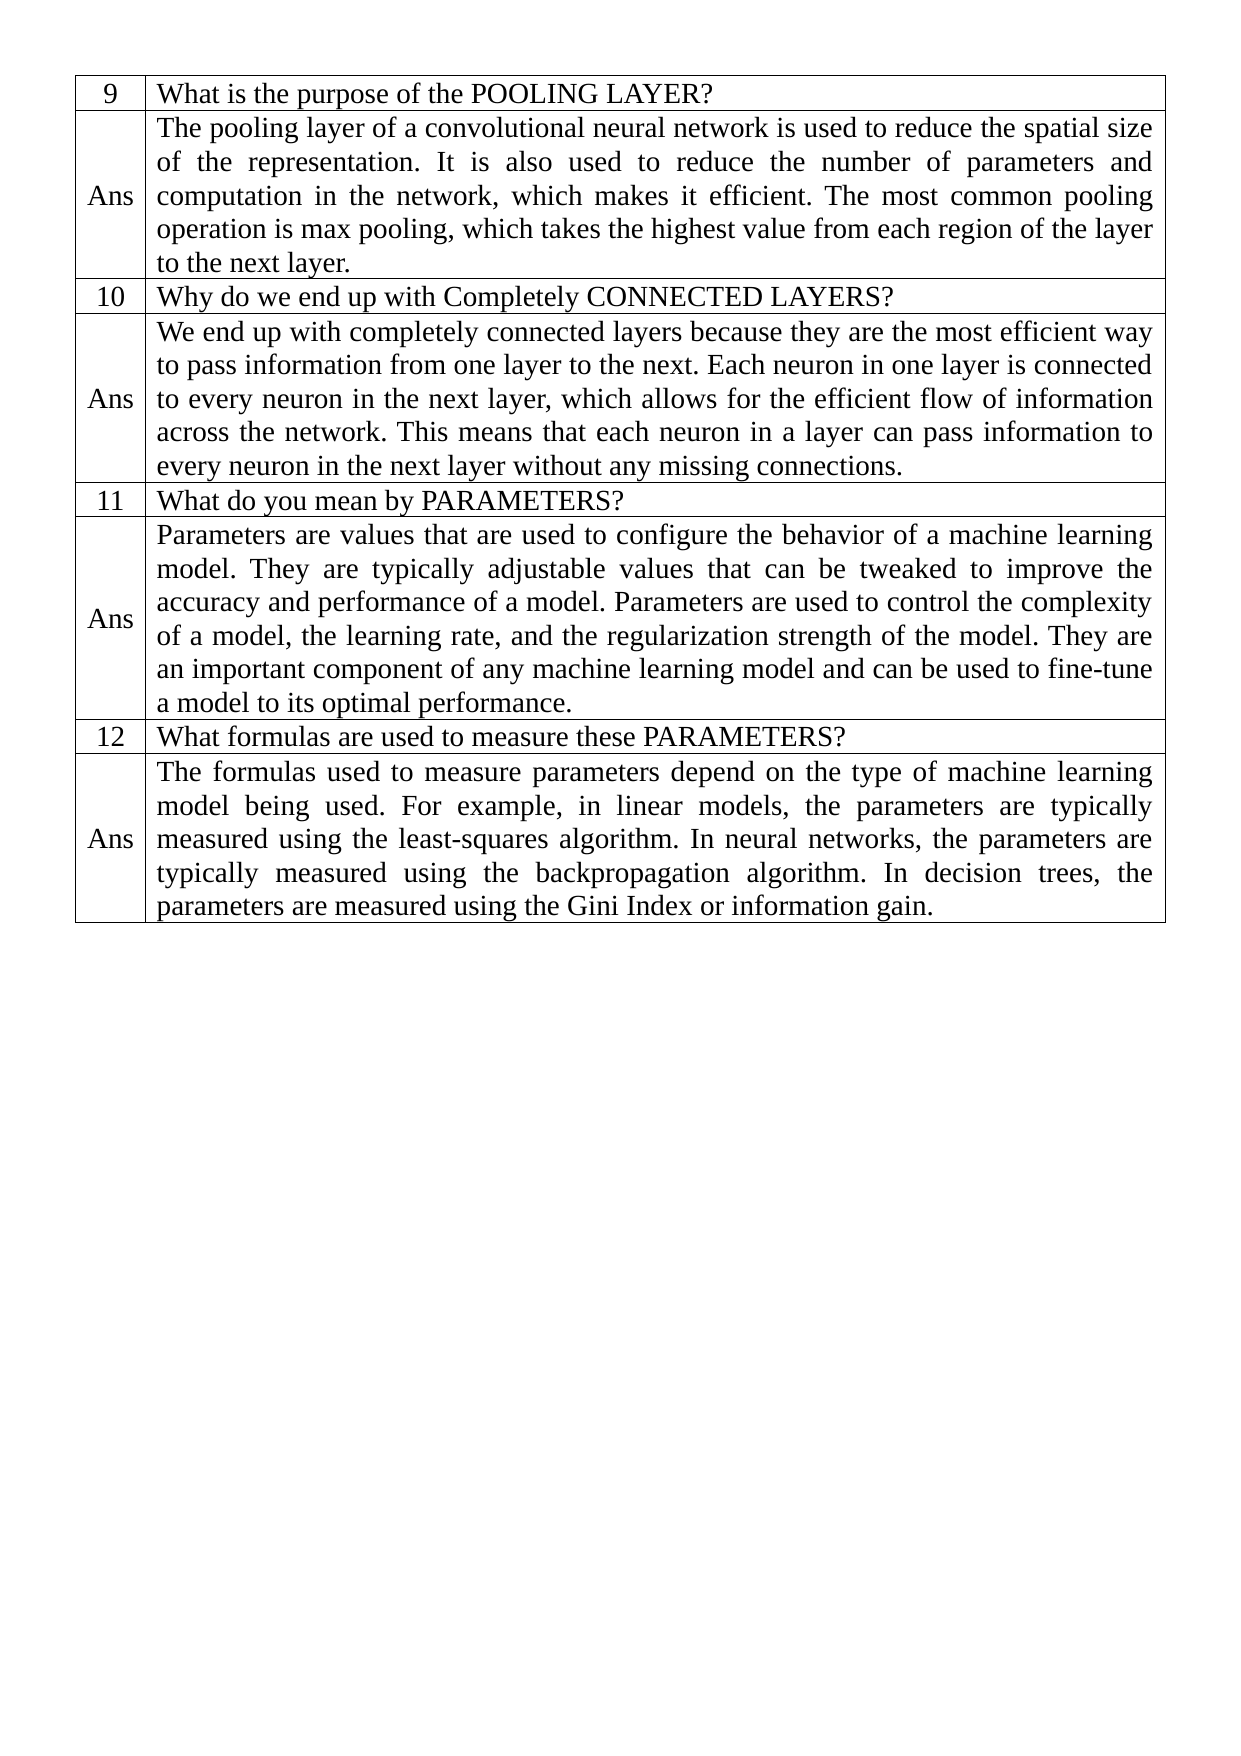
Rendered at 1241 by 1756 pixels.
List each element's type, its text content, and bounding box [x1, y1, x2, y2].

table_cell 10 [76, 279, 145, 313]
table_cell Parameters are values that are used to configure the behavior of a machine learning model. They are typically adjustable values that can be tweaked to improve the accuracy and performance of a model. Parameters are used to control the complexity of a model, the learning rate, and the regularization strength of the model. They are an important component of any machine learning model and can be used to fine-tune a model to its optimal performance. [146, 517, 1165, 718]
table_cell What formulas are used to measure these PARAMETERS? [146, 720, 1165, 753]
table_cell Why do we end up with Completely CONNECTED LAYERS? [146, 279, 1165, 313]
table_cell Ans [76, 517, 145, 718]
table_cell The formulas used to measure parameters depend on the type of machine learning model being used. For example, in linear models, the parameters are typically measured using the least-squares algorithm. In neural networks, the parameters are typically measured using the backpropagation algorithm. In decision trees, the parameters are measured using the Gini Index or information gain. [146, 754, 1165, 922]
table_cell Ans [76, 111, 145, 278]
table_cell We end up with completely connected layers because they are the most efficient way to pass information from one layer to the next. Each neuron in one layer is connected to every neuron in the next layer, which allows for the efficient flow of information across the network. This means that each neuron in a layer can pass information to every neuron in the next layer without any missing connections. [146, 314, 1165, 482]
table_cell What is the purpose of the POOLING LAYER? [146, 76, 1165, 109]
table_cell 12 [76, 720, 145, 753]
table_cell What do you mean by PARAMETERS? [146, 483, 1165, 516]
table_cell The pooling layer of a convolutional neural network is used to reduce the spatial size of the representation. It is also used to reduce the number of parameters and computation in the network, which makes it efficient. The most common pooling operation is max pooling, which takes the highest value from each region of the layer to the next layer. [146, 111, 1165, 278]
table_cell 9 [76, 76, 145, 109]
table_cell Ans [76, 314, 145, 482]
table_cell Ans [76, 754, 145, 922]
table_cell 11 [76, 483, 145, 516]
